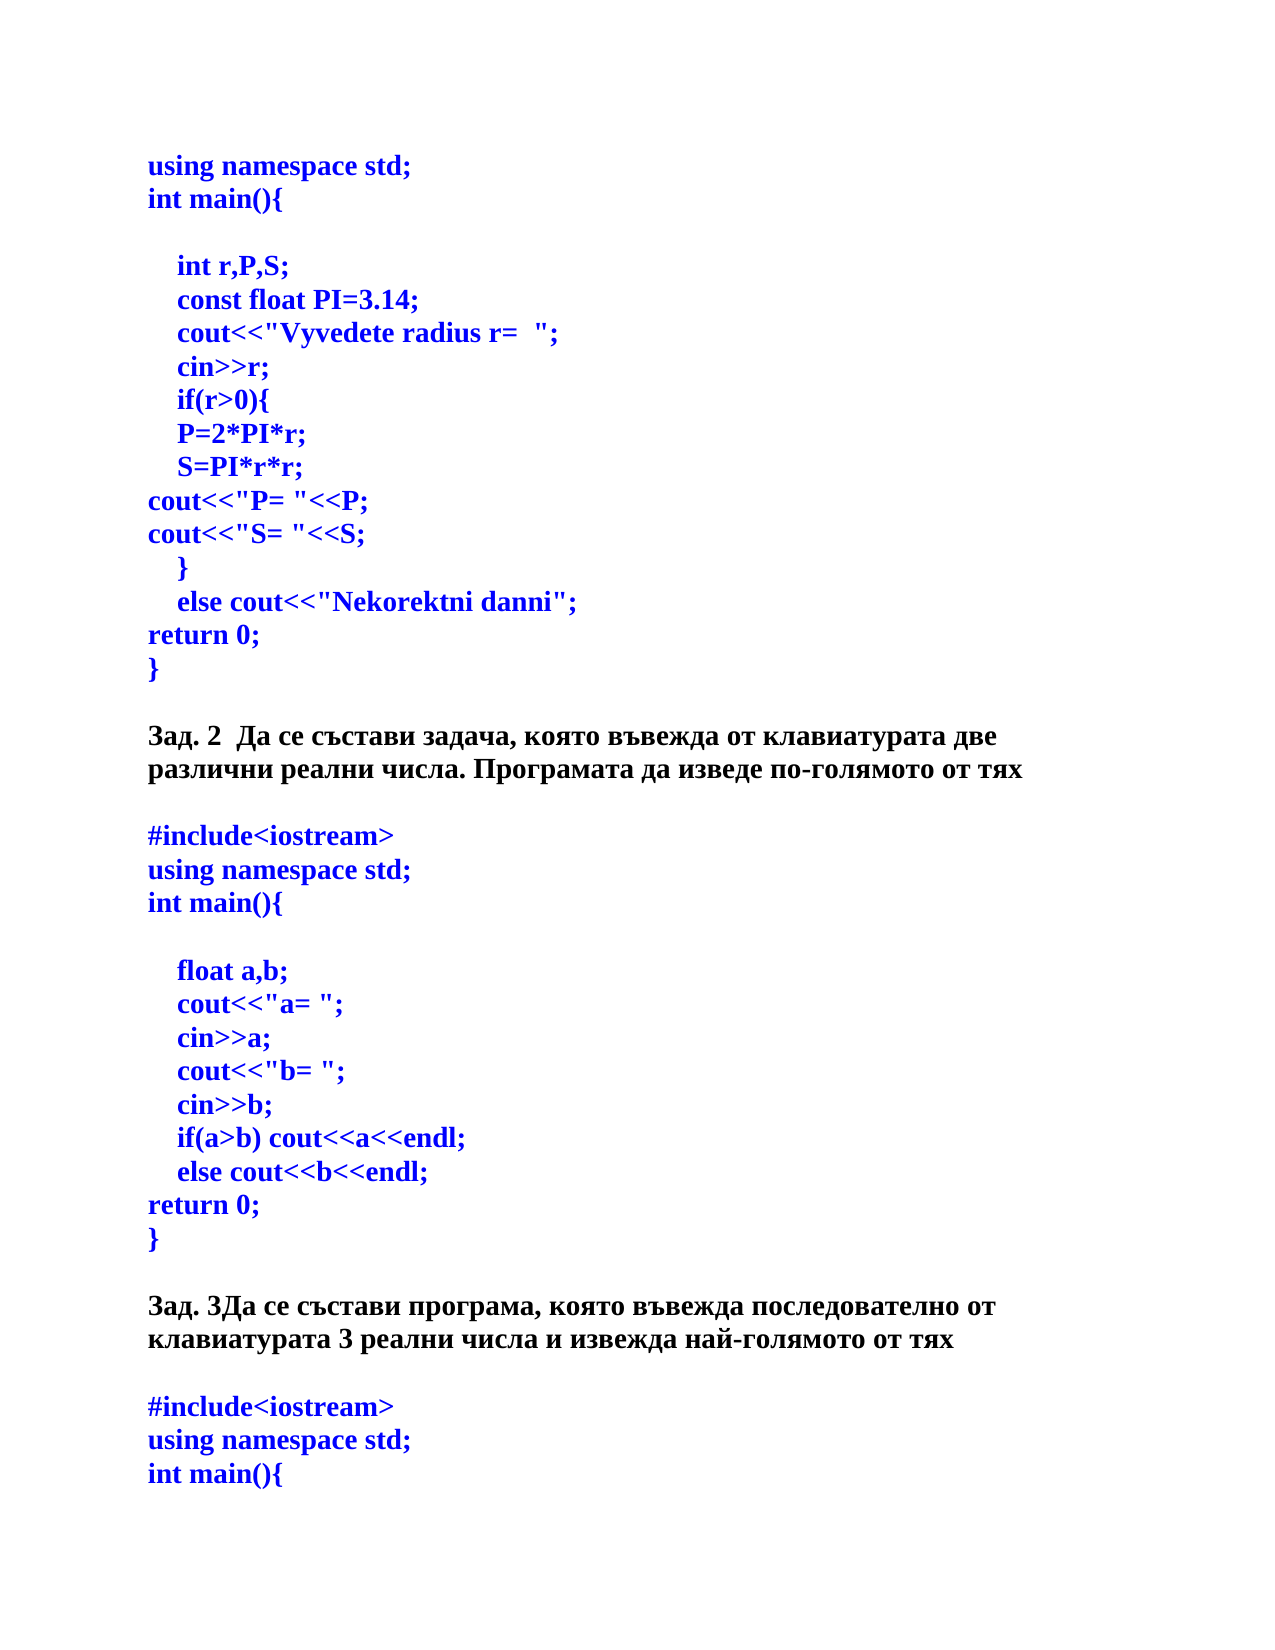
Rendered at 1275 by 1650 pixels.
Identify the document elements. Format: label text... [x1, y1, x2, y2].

text cout<<"b= "; [148, 1053, 1127, 1087]
text int r,P,S; [148, 248, 1127, 282]
text Зад. 3Да се състави програма, която въвежда последователно от клавиатурата 3 реални числа и извежда най-голямото от тях [148, 1288, 1127, 1355]
text P=2*PI*r; [148, 416, 1127, 449]
text Зад. 2 Да се състави задача, която въвежда от клавиатурата две различни реални числа. Програмата да изведе по-голямото от тях [148, 718, 1127, 785]
text cout<<"P= "<<P; [148, 483, 1127, 517]
text cout<<"S= "<<S; [148, 517, 1127, 550]
text return 0; [148, 1187, 1127, 1221]
text } [148, 651, 1127, 684]
text S=PI*r*r; [148, 449, 1127, 483]
text int main(){ [148, 181, 1127, 215]
text #include<iostream> [148, 818, 1127, 852]
text float a,b; [148, 953, 1127, 986]
text return 0; [148, 617, 1127, 651]
text if(r>0){ [148, 382, 1127, 416]
text } [148, 550, 1127, 584]
text using namespace std; [148, 852, 1127, 886]
text cin>>a; [148, 1020, 1127, 1053]
text int main(){ [148, 886, 1127, 919]
text using namespace std; [148, 148, 1127, 181]
text #include<iostream> [148, 1389, 1127, 1422]
text cout<<"a= "; [148, 986, 1127, 1020]
text if(a>b) cout<<a<<endl; [148, 1120, 1127, 1154]
text else cout<<b<<endl; [148, 1154, 1127, 1187]
text int main(){ [148, 1456, 1127, 1489]
text using namespace std; [148, 1422, 1127, 1456]
text } [148, 1221, 1127, 1254]
text cin>>r; [148, 349, 1127, 382]
text else cout<<"Nekorektni danni"; [148, 584, 1127, 617]
text const float PI=3.14; [148, 282, 1127, 315]
text cout<<"Vyvedete radius r= "; [148, 315, 1127, 349]
text cin>>b; [148, 1087, 1127, 1120]
